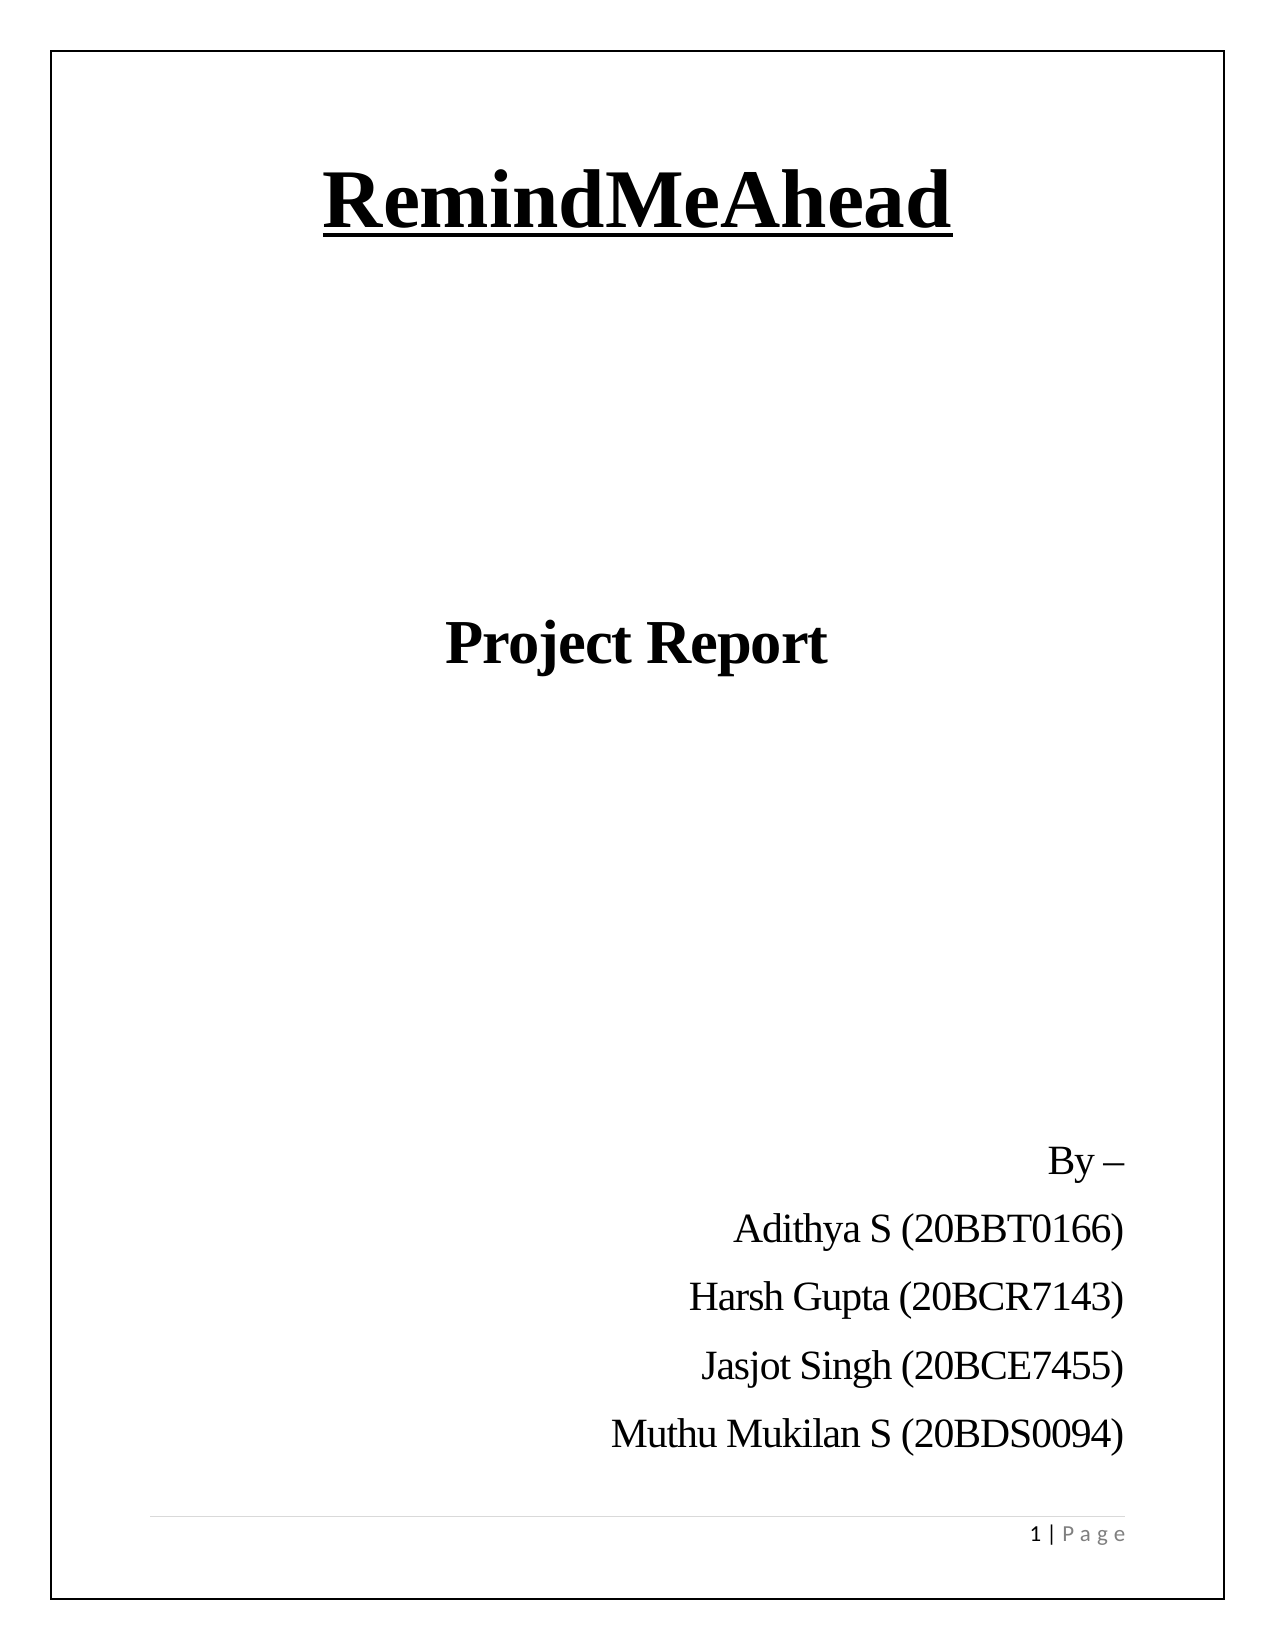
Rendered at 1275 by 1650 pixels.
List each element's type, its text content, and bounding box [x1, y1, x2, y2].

text RemindMeAhead [150, 150, 1125, 246]
text Harsh Gupta (20BCR7143) [150, 1272, 1125, 1320]
text By – [150, 1135, 1125, 1183]
text Adithya S (20BBT0166) [150, 1203, 1125, 1251]
text Jasjot Singh (20BCE7455) [150, 1340, 1125, 1388]
text Muthu Mukilan S (20BDS0094) [150, 1408, 1125, 1456]
text Project Report [150, 605, 1125, 677]
